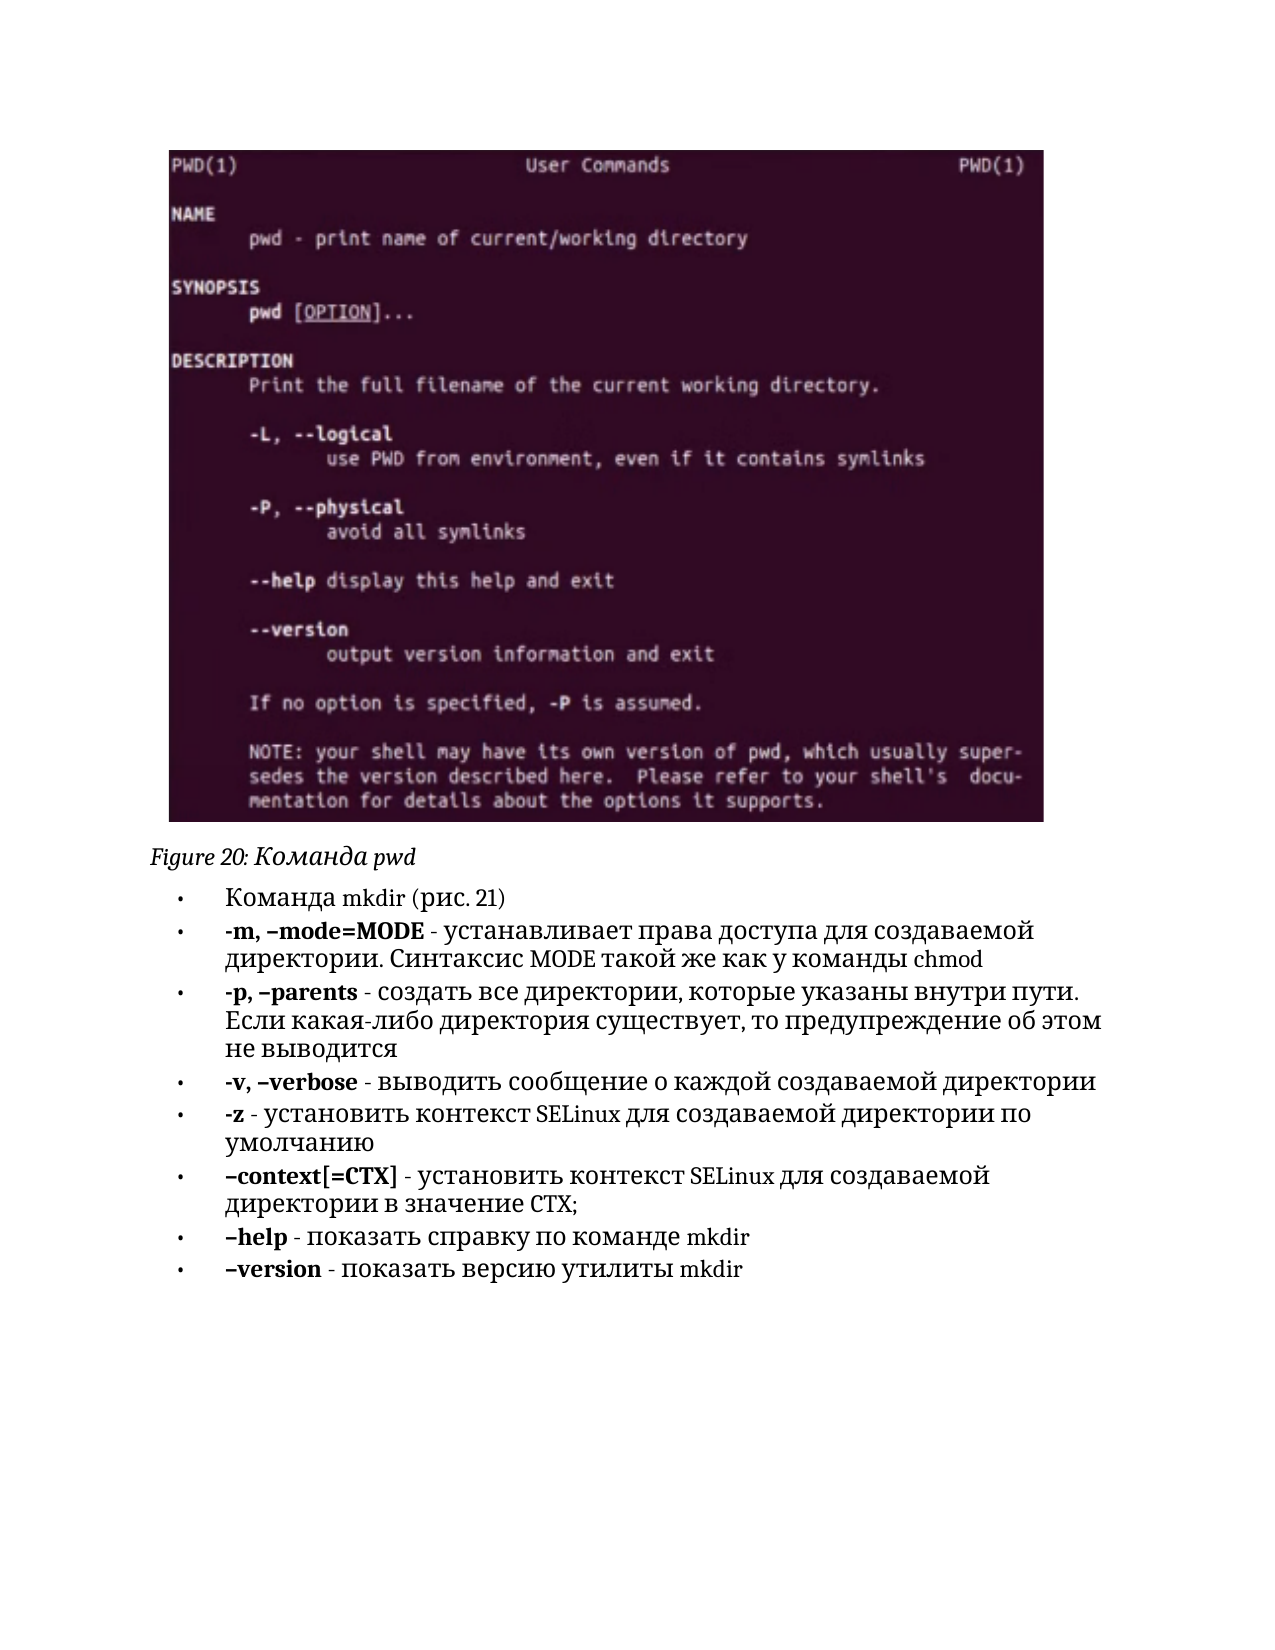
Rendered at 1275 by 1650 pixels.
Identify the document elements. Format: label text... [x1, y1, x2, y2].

list –context[=CTX] - установить контекст SELinux для создаваемой директории в значение CTX; [175, 1162, 1125, 1219]
picture [168, 150, 1044, 822]
list -p, –parents - создать все директории, которые указаны внутри пути. Если какая-либо директория существует, то предупреждение об этом не выводится [175, 978, 1125, 1064]
list –help - показать справку по команде mkdir [175, 1223, 1125, 1252]
list Команда mkdir (рис. 21) [175, 884, 1125, 913]
list -v, –verbose - выводить сообщение о каждой создаваемой директории [175, 1068, 1125, 1097]
list -m, –mode=MODE - устанавливает права доступа для создаваемой директории. Синтаксис MODE такой же как у команды chmod [175, 917, 1125, 974]
text Figure 20: Команда pwd [150, 843, 1125, 872]
list –version - показать версию утилиты mkdir [175, 1255, 1125, 1284]
list -z - установить контекст SELinux для создаваемой директории по умолчанию [175, 1100, 1125, 1158]
